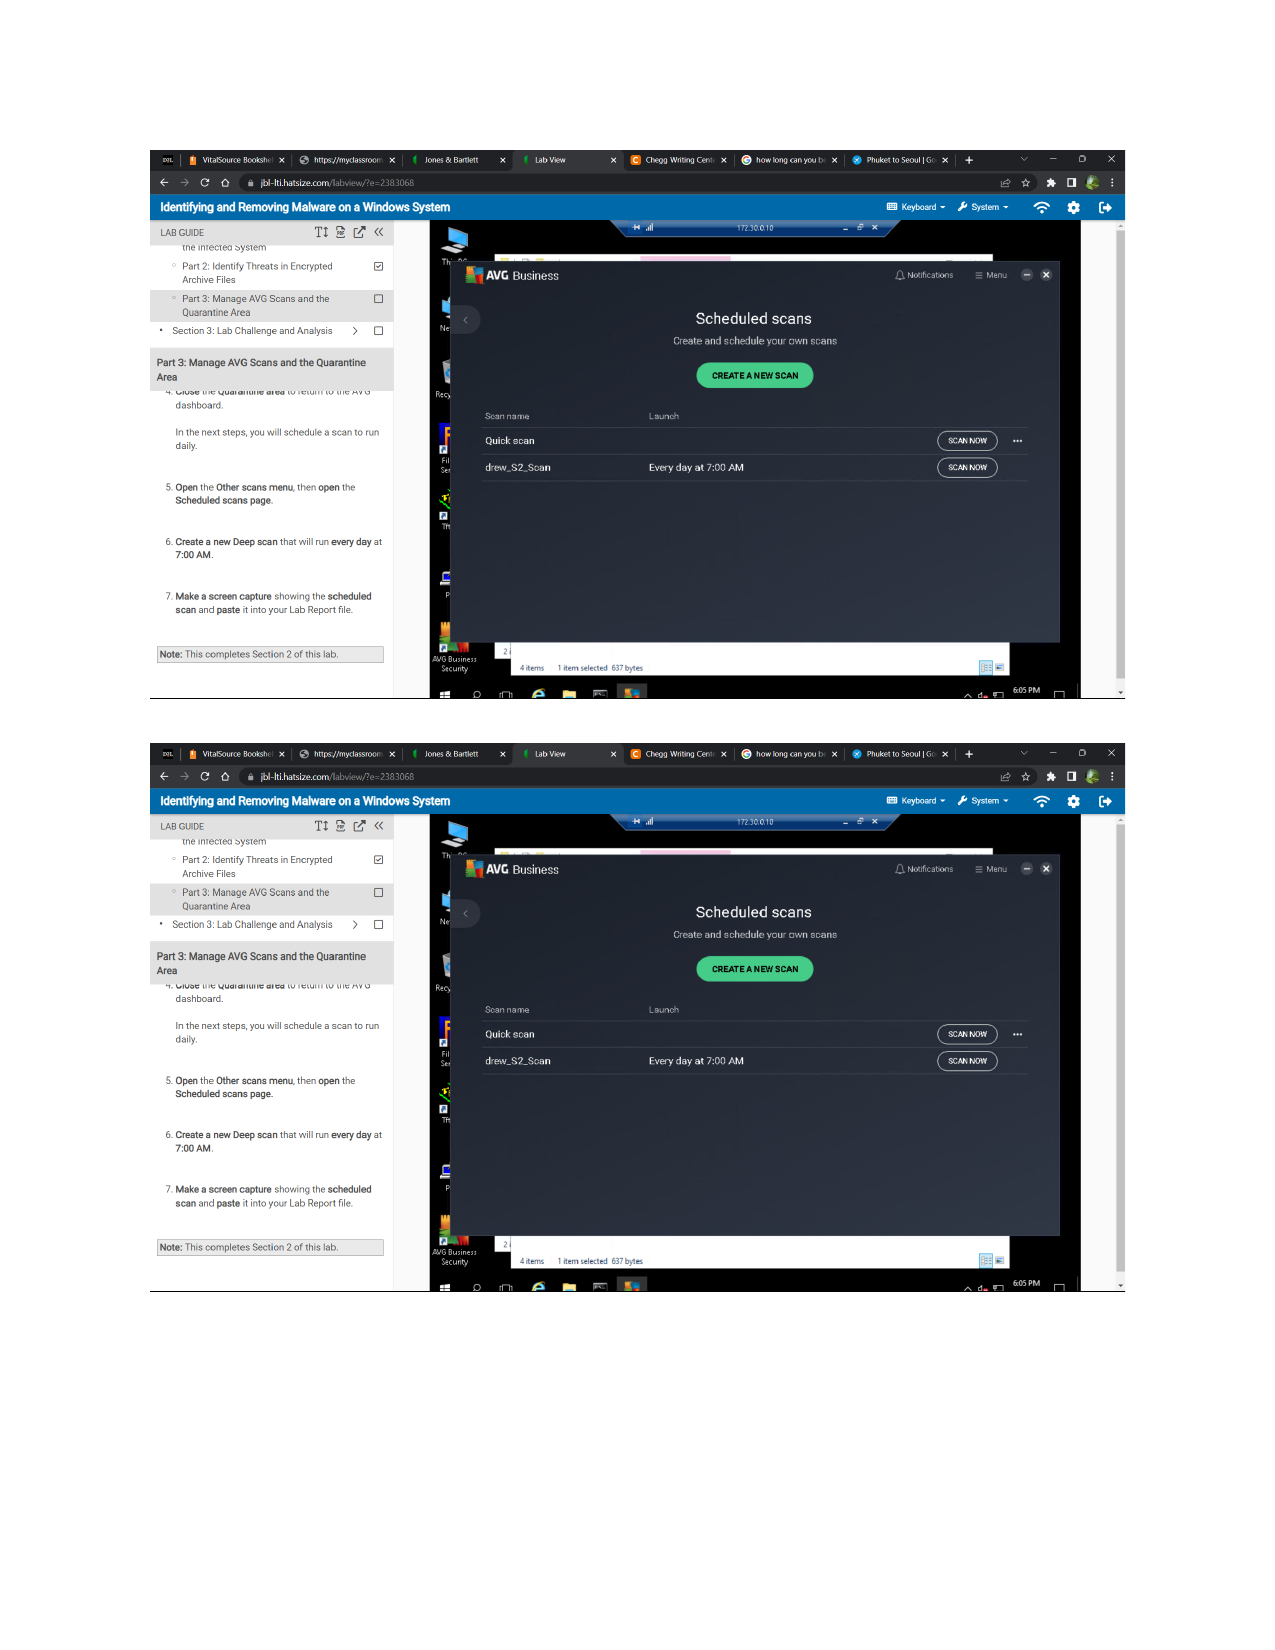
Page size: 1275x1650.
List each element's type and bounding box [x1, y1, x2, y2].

picture [150, 150, 1125, 699]
picture [150, 743, 1125, 1292]
